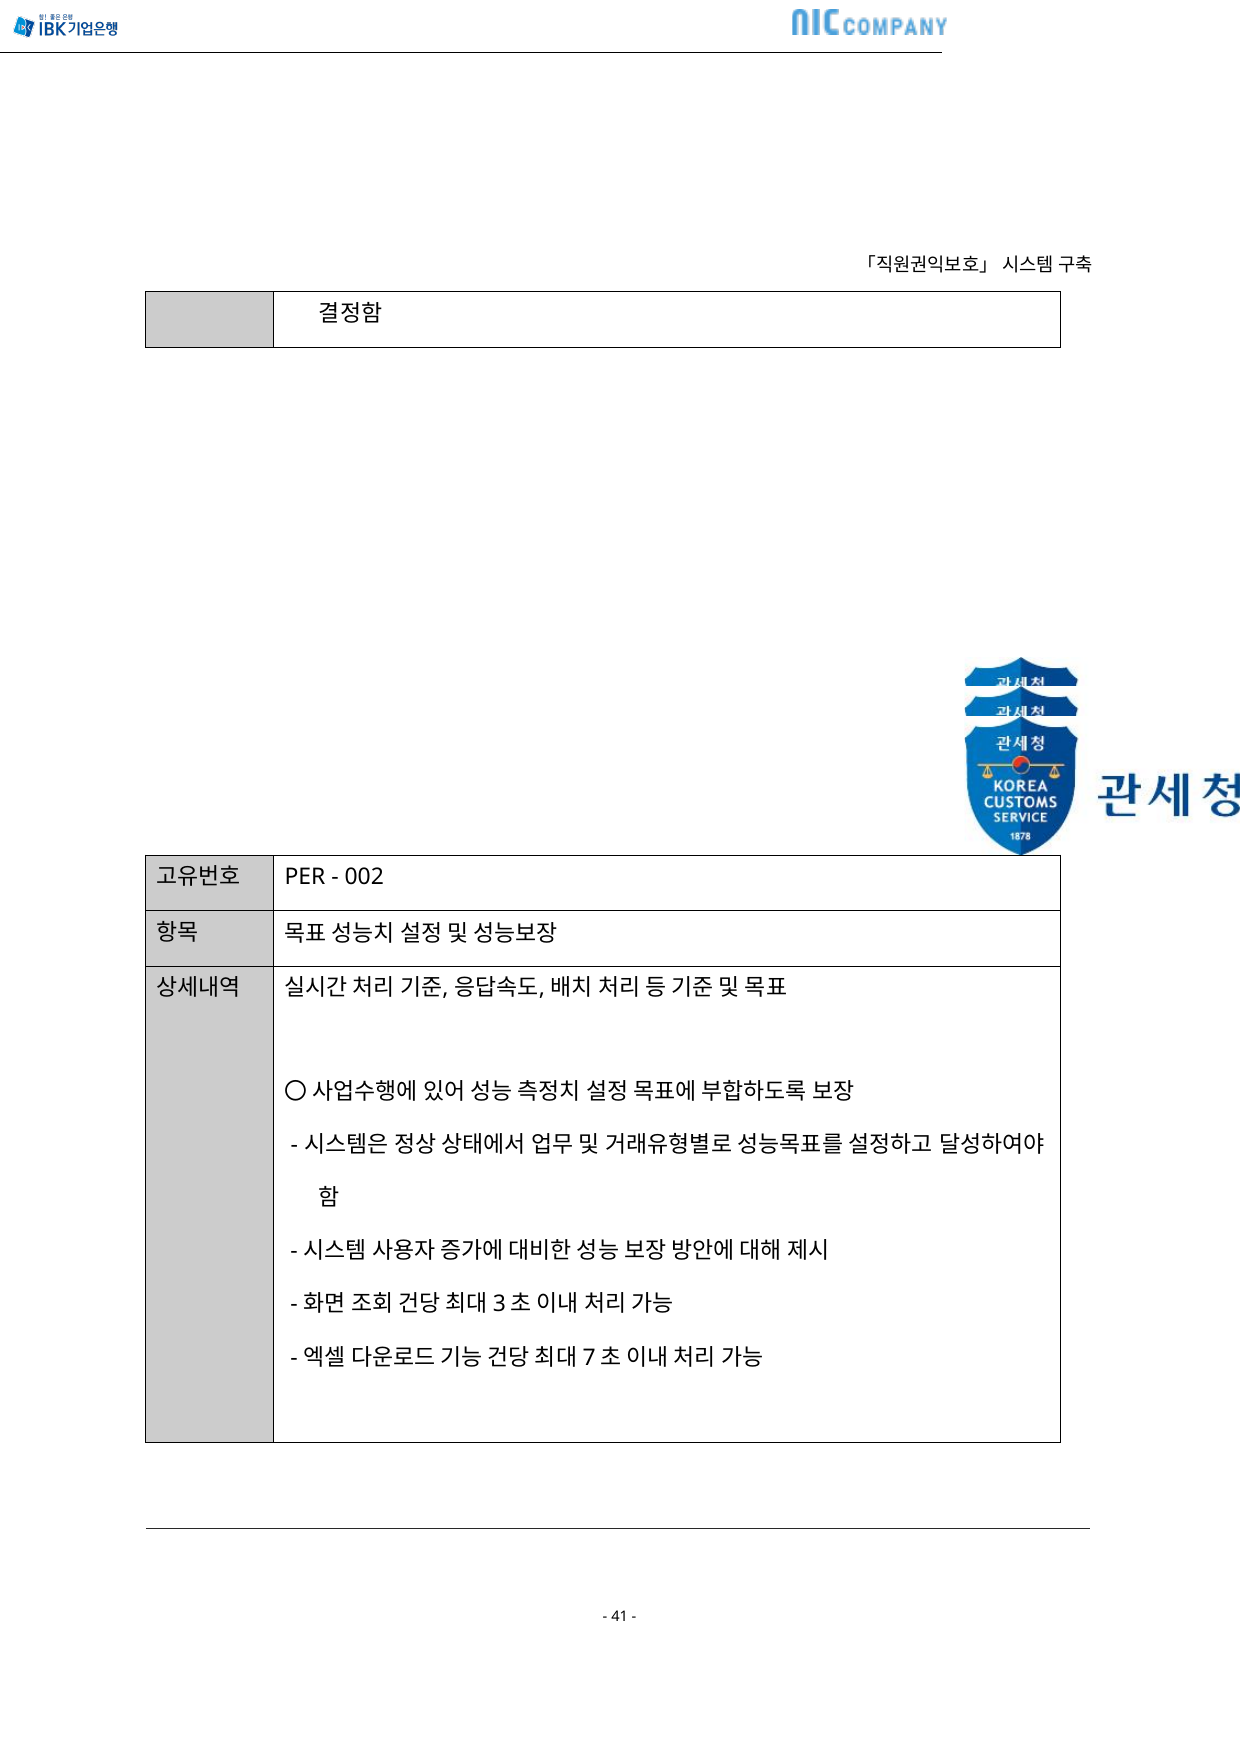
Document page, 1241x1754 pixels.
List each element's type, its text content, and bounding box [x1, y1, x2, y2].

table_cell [274, 292, 1060, 347]
picture [964, 657, 1240, 855]
table_cell 상세내역 [146, 967, 273, 1442]
picture [1, 0, 130, 52]
table_cell 실시간 처리 기준, 응답속도, 배치 처리 등 기준 및 목표 〇 사업수행에 있어 성능 측정치 설정 목표에 부합하도록 보장 - 시스템은 정상 상태에서 업무 및 거래유형별로 성능목표를 설정하고 달성하여야 함 - 시스템 사용자 증가에 대비한 성능 보장 방안에 대해 제시 - 화면 조회 건당 최대 3초 이내 처리 가능 - 엑셀 다운로드 기능 건당 최대 7초 이내 처리 가능 〇 목표 성능치 및 서비스 제공 시기 - 24*365 기준 〇 Session 유지 - AP서버 중단이 발생하여 자동절체 시에도, Session이 유지되도록 개발 (Session Clustering 기능, WAS 기능 사용 아님) [274, 967, 1060, 1442]
table_header 고유번호 [146, 856, 273, 910]
table_cell 항목 [146, 911, 273, 966]
table_header PER - 002 [274, 856, 1060, 910]
table_cell 비고 [146, 292, 273, 347]
picture [792, 9, 947, 35]
table_cell 목표 성능치 설정 및 성능보장 [274, 911, 1060, 966]
